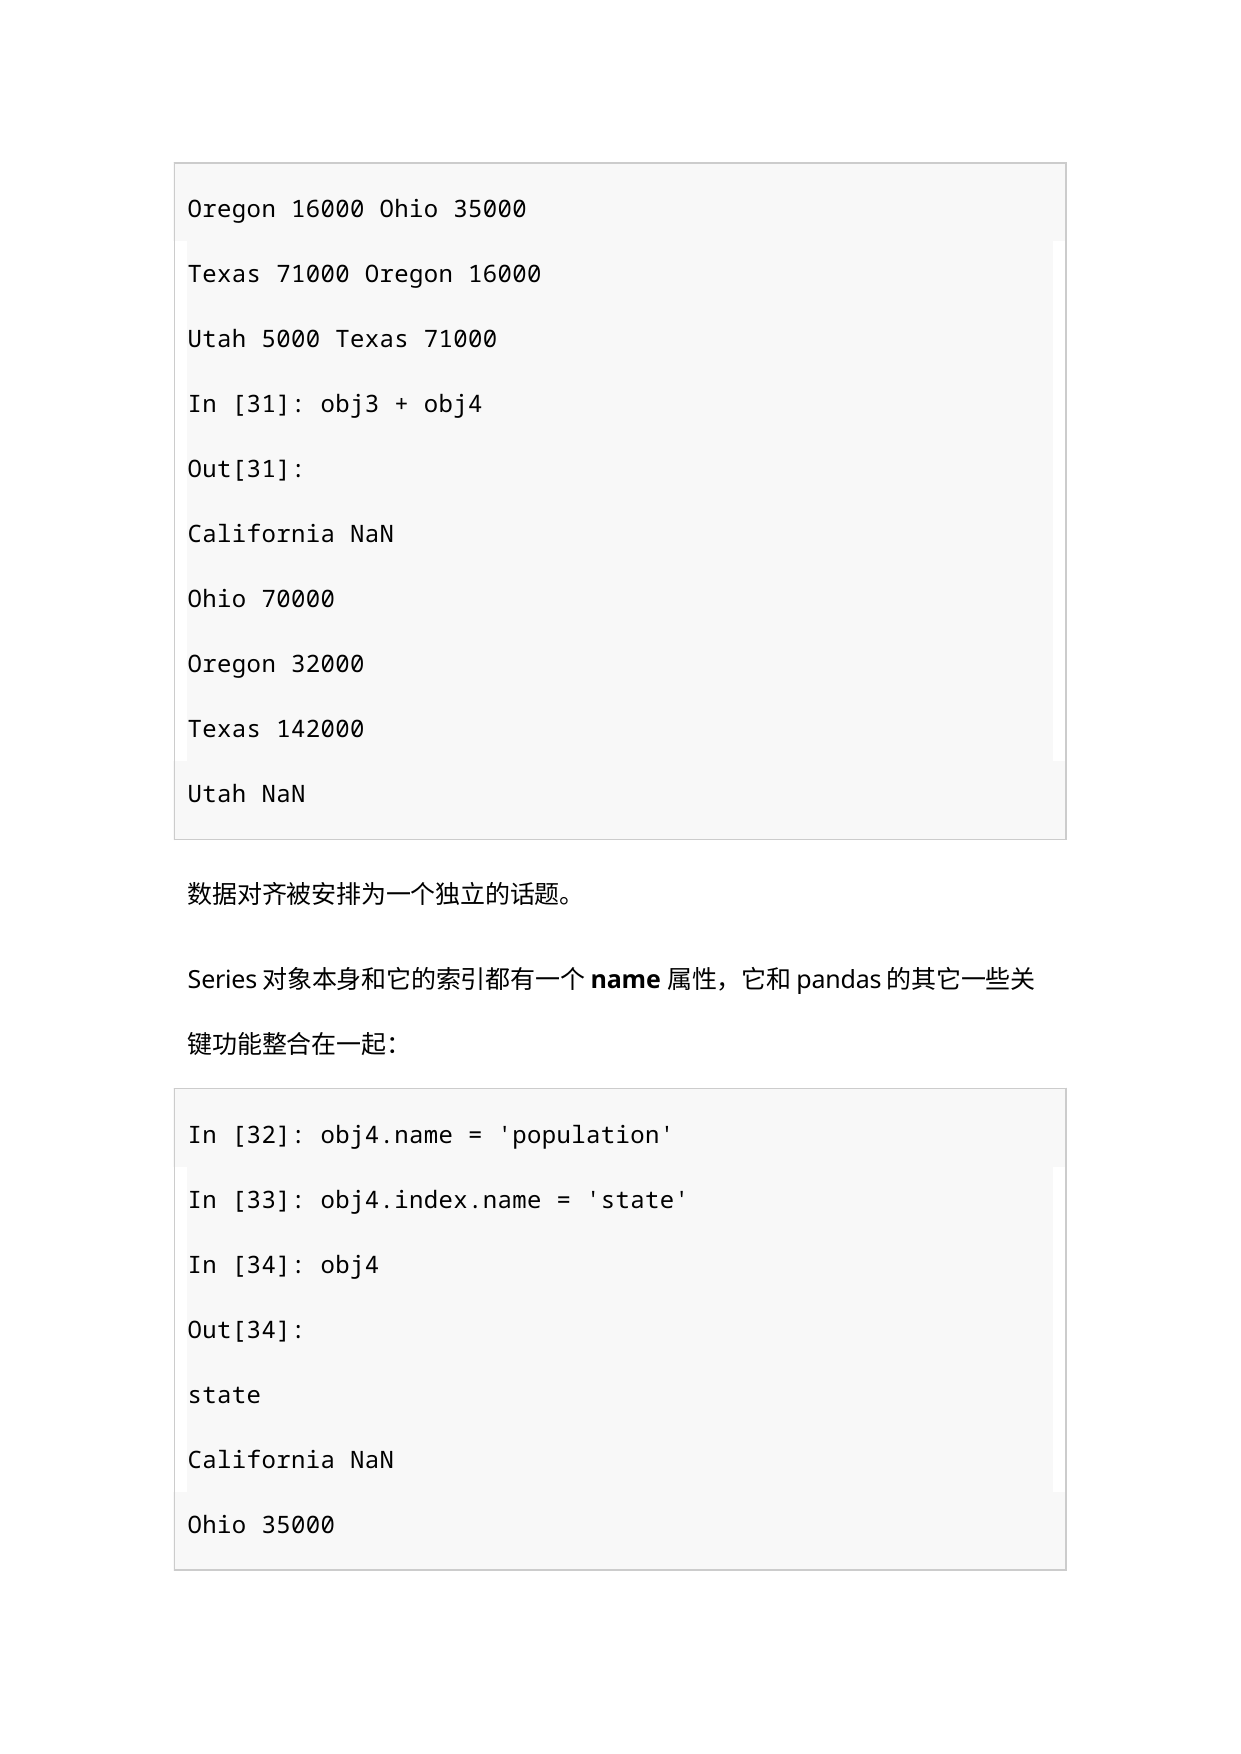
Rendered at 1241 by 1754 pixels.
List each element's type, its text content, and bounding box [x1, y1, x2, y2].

text In [31]: obj3 + obj4 [187, 371, 1053, 436]
text Utah NaN [175, 747, 1065, 839]
text Oregon 16000 Ohio 35000 [175, 164, 1065, 241]
text Series对象本身和它的索引都有一个 name 属性，它和pandas的其它一些关键功能整合在一起： [187, 945, 1053, 1075]
text Texas 71000 Oregon 16000 [187, 241, 1053, 306]
text Out[34]: [187, 1297, 1053, 1362]
text Texas 142000 [187, 696, 1053, 747]
text California NaN [187, 1427, 1053, 1478]
text California NaN [187, 501, 1053, 566]
text Ohio 70000 [187, 566, 1053, 631]
text Oregon 32000 [187, 631, 1053, 696]
text 数据对齐被安排为一个独立的话题。 [187, 860, 1053, 925]
text In [32]: obj4.name = 'population' [175, 1089, 1065, 1167]
text In [33]: obj4.index.name = 'state' [187, 1167, 1053, 1232]
text state [187, 1362, 1053, 1427]
text Utah 5000 Texas 71000 [187, 306, 1053, 371]
text In [34]: obj4 [187, 1232, 1053, 1297]
text Out[31]: [187, 436, 1053, 501]
text Ohio 35000 [175, 1478, 1065, 1569]
